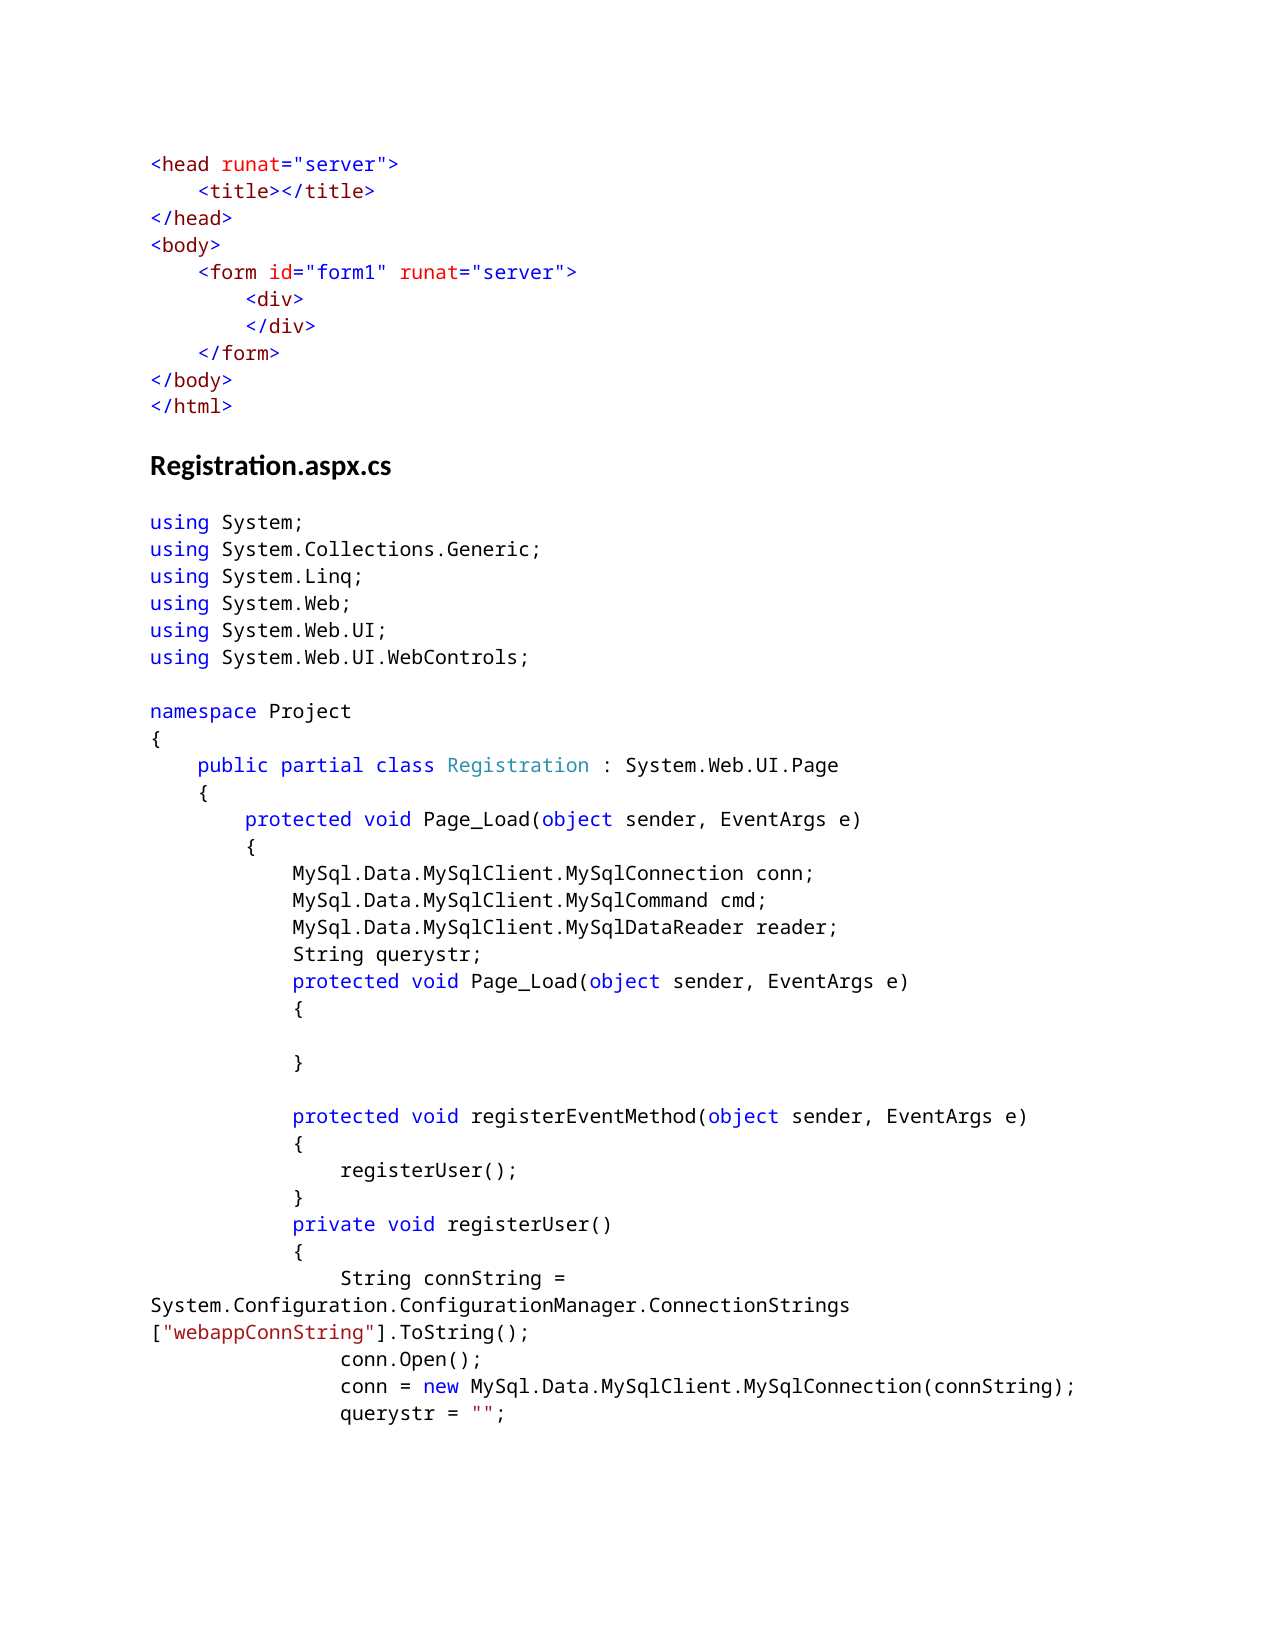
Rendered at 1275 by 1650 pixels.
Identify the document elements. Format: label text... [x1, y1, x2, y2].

text <title></title> [150, 177, 1125, 204]
text </html> [150, 393, 1125, 420]
text using System.Collections.Generic; [150, 536, 1125, 562]
text </div> [150, 312, 1125, 339]
text String connString = System.Configuration.ConfigurationManager.ConnectionStrings["webappConnString"].ToString(); [150, 1264, 1125, 1345]
text <head runat="server"> [150, 150, 1125, 177]
text MySql.Data.MySqlClient.MySqlDataReader reader; [150, 913, 1125, 940]
text <form id="form1" runat="server"> [150, 258, 1125, 285]
text using System.Linq; [150, 562, 1125, 589]
text conn = new MySql.Data.MySqlClient.MySqlConnection(connString); [150, 1372, 1125, 1399]
text </form> [150, 339, 1125, 366]
text } [150, 1048, 1125, 1075]
text protected void registerEventMethod(object sender, EventArgs e) [150, 1102, 1125, 1129]
text <body> [150, 231, 1125, 258]
text registerUser(); [150, 1156, 1125, 1183]
text namespace Project [150, 697, 1125, 724]
text using System.Web.UI.WebControls; [150, 643, 1125, 670]
text { [150, 1237, 1125, 1264]
text Registration.aspx.cs [150, 447, 1125, 482]
text { [150, 832, 1125, 859]
text { [150, 724, 1125, 751]
text </body> [150, 366, 1125, 393]
text using System.Web; [150, 589, 1125, 616]
text { [150, 1129, 1125, 1156]
text using System; [150, 508, 1125, 536]
text querystr = ""; [150, 1399, 1125, 1426]
text protected void Page_Load(object sender, EventArgs e) [150, 805, 1125, 832]
text <div> [150, 285, 1125, 312]
text conn.Open(); [150, 1345, 1125, 1372]
text private void registerUser() [150, 1210, 1125, 1237]
text } [150, 1183, 1125, 1210]
text using System.Web.UI; [150, 616, 1125, 643]
text { [150, 778, 1125, 805]
text </head> [150, 204, 1125, 231]
text { [150, 994, 1125, 1021]
text MySql.Data.MySqlClient.MySqlConnection conn; [150, 859, 1125, 886]
text String querystr; [150, 940, 1125, 967]
text protected void Page_Load(object sender, EventArgs e) [150, 967, 1125, 994]
text public partial class Registration : System.Web.UI.Page [150, 751, 1125, 778]
text MySql.Data.MySqlClient.MySqlCommand cmd; [150, 886, 1125, 913]
